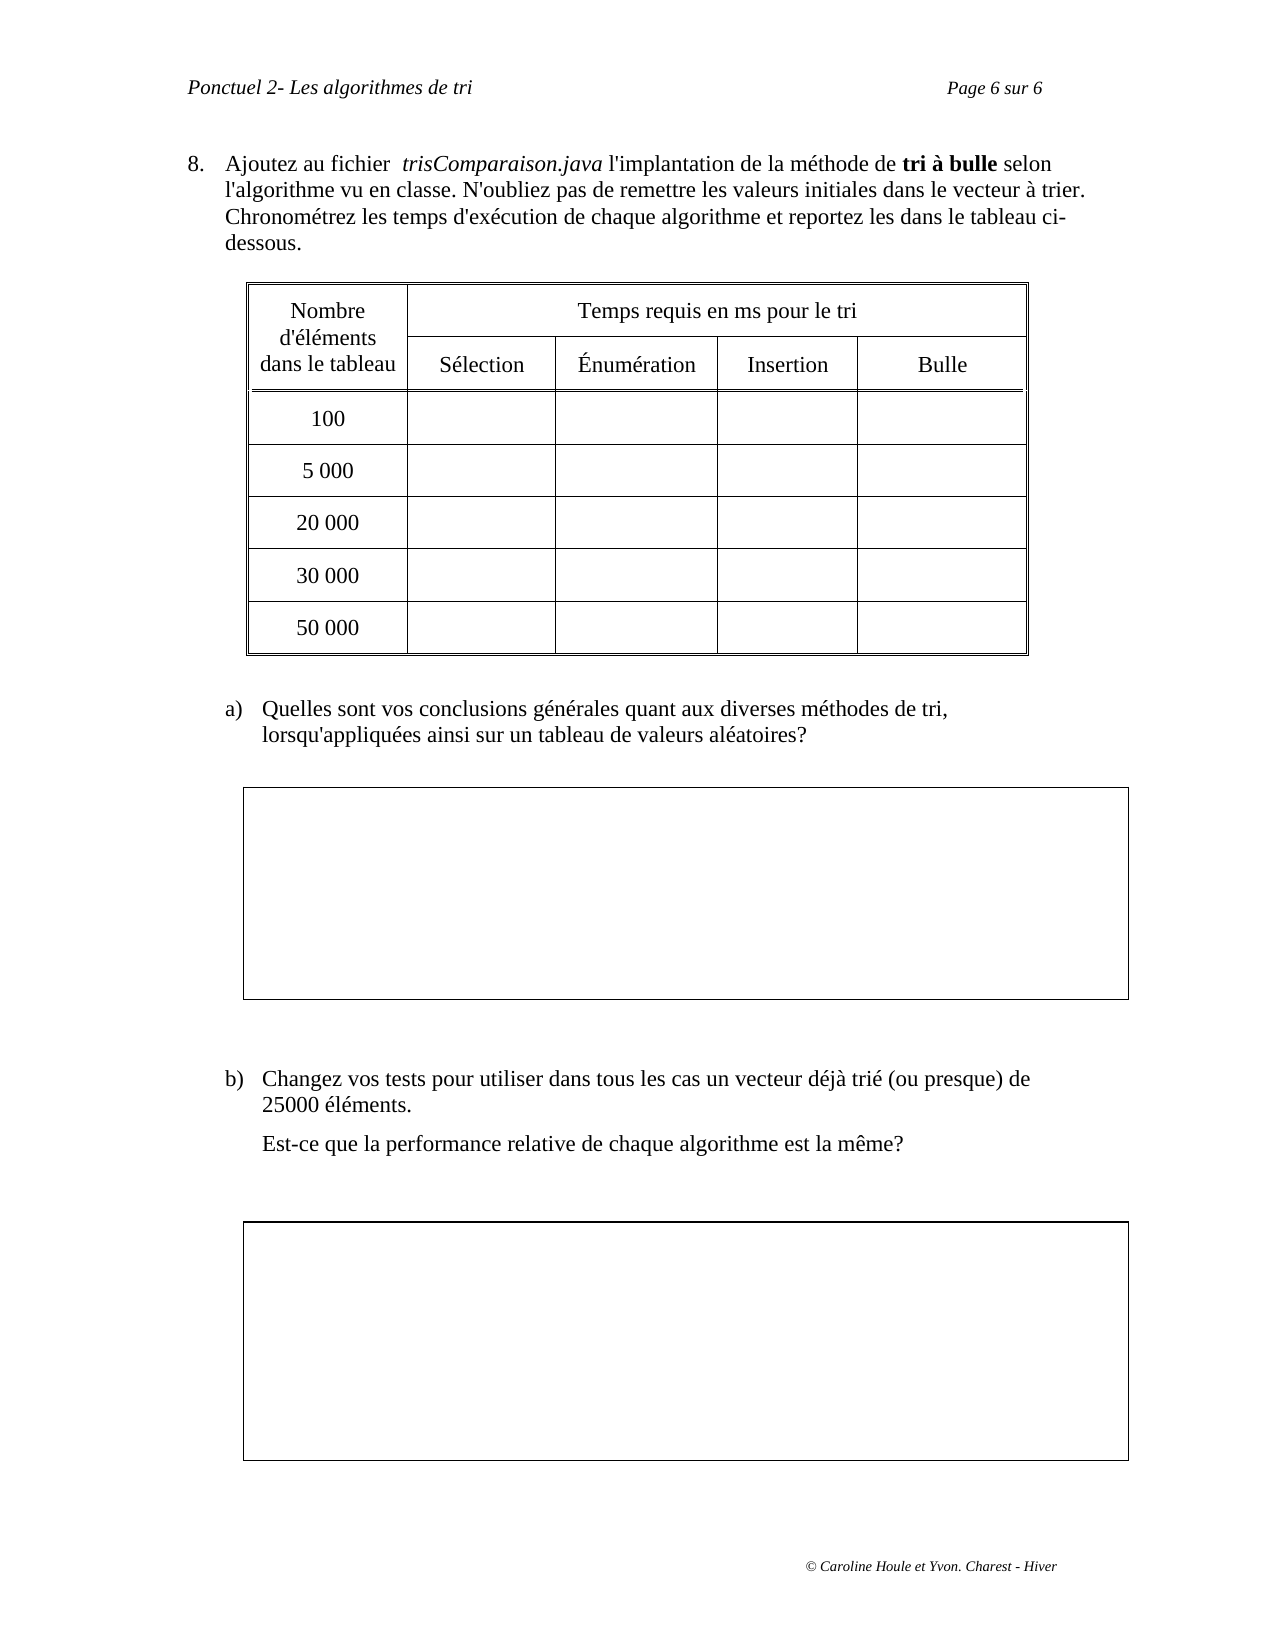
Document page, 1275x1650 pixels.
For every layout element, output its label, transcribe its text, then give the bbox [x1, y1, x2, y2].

list Changez vos tests pour utiliser dans tous les cas un vecteur déjà trié (ou presque) de 25000 éléments. [225, 1065, 1087, 1117]
table_cell [858, 602, 1026, 653]
table_cell 20 000 [249, 497, 407, 548]
table_cell 5 000 [249, 445, 407, 496]
table_cell Bulle [858, 337, 1026, 389]
table_cell [408, 549, 555, 601]
table_cell 30 000 [249, 549, 407, 601]
table_cell [718, 445, 857, 496]
table_cell [408, 497, 555, 548]
table_cell [718, 392, 857, 443]
table_cell Sélection [408, 337, 555, 389]
table_cell [556, 602, 717, 653]
table_cell [858, 497, 1026, 548]
table_cell [718, 602, 857, 653]
table_cell [408, 392, 555, 443]
list Chronométrez les temps d'exécution de chaque algorithme et reportez les dans le tableau ci-dessous. [225, 203, 1087, 255]
table_header Temps requis en ms pour le tri [408, 285, 1026, 336]
table_cell [718, 549, 857, 601]
text Est-ce que la performance relative de chaque algorithme est la même? [262, 1130, 1087, 1156]
table_cell [556, 549, 717, 601]
table_cell [718, 497, 857, 548]
table_cell [408, 445, 555, 496]
table_cell 100 [248, 389, 407, 443]
table_cell [556, 392, 717, 443]
table_cell [556, 497, 717, 548]
list Quelles sont vos conclusions générales quant aux diverses méthodes de tri, lorsqu'appliquées ainsi sur un tableau de valeurs aléatoires? [225, 695, 1087, 748]
list Ajoutez au fichier trisComparaison.java l'implantation de la méthode de tri à bulle selon l'algorithme vu en classe. N'oubliez pas de remettre les valeurs initiales dans le vecteur à trier. [187, 150, 1087, 203]
table_header Nombre d'éléments dans le tableau [249, 285, 407, 389]
table_cell [408, 602, 555, 653]
table_cell [556, 445, 717, 496]
table_header [244, 788, 1128, 998]
table_cell Insertion [718, 337, 857, 389]
table_cell [858, 389, 1027, 443]
table_cell [858, 549, 1026, 601]
table_cell 50 000 [249, 602, 407, 653]
table_cell [858, 445, 1026, 496]
table_header [244, 1223, 1128, 1460]
table_cell Énumération [556, 337, 717, 389]
